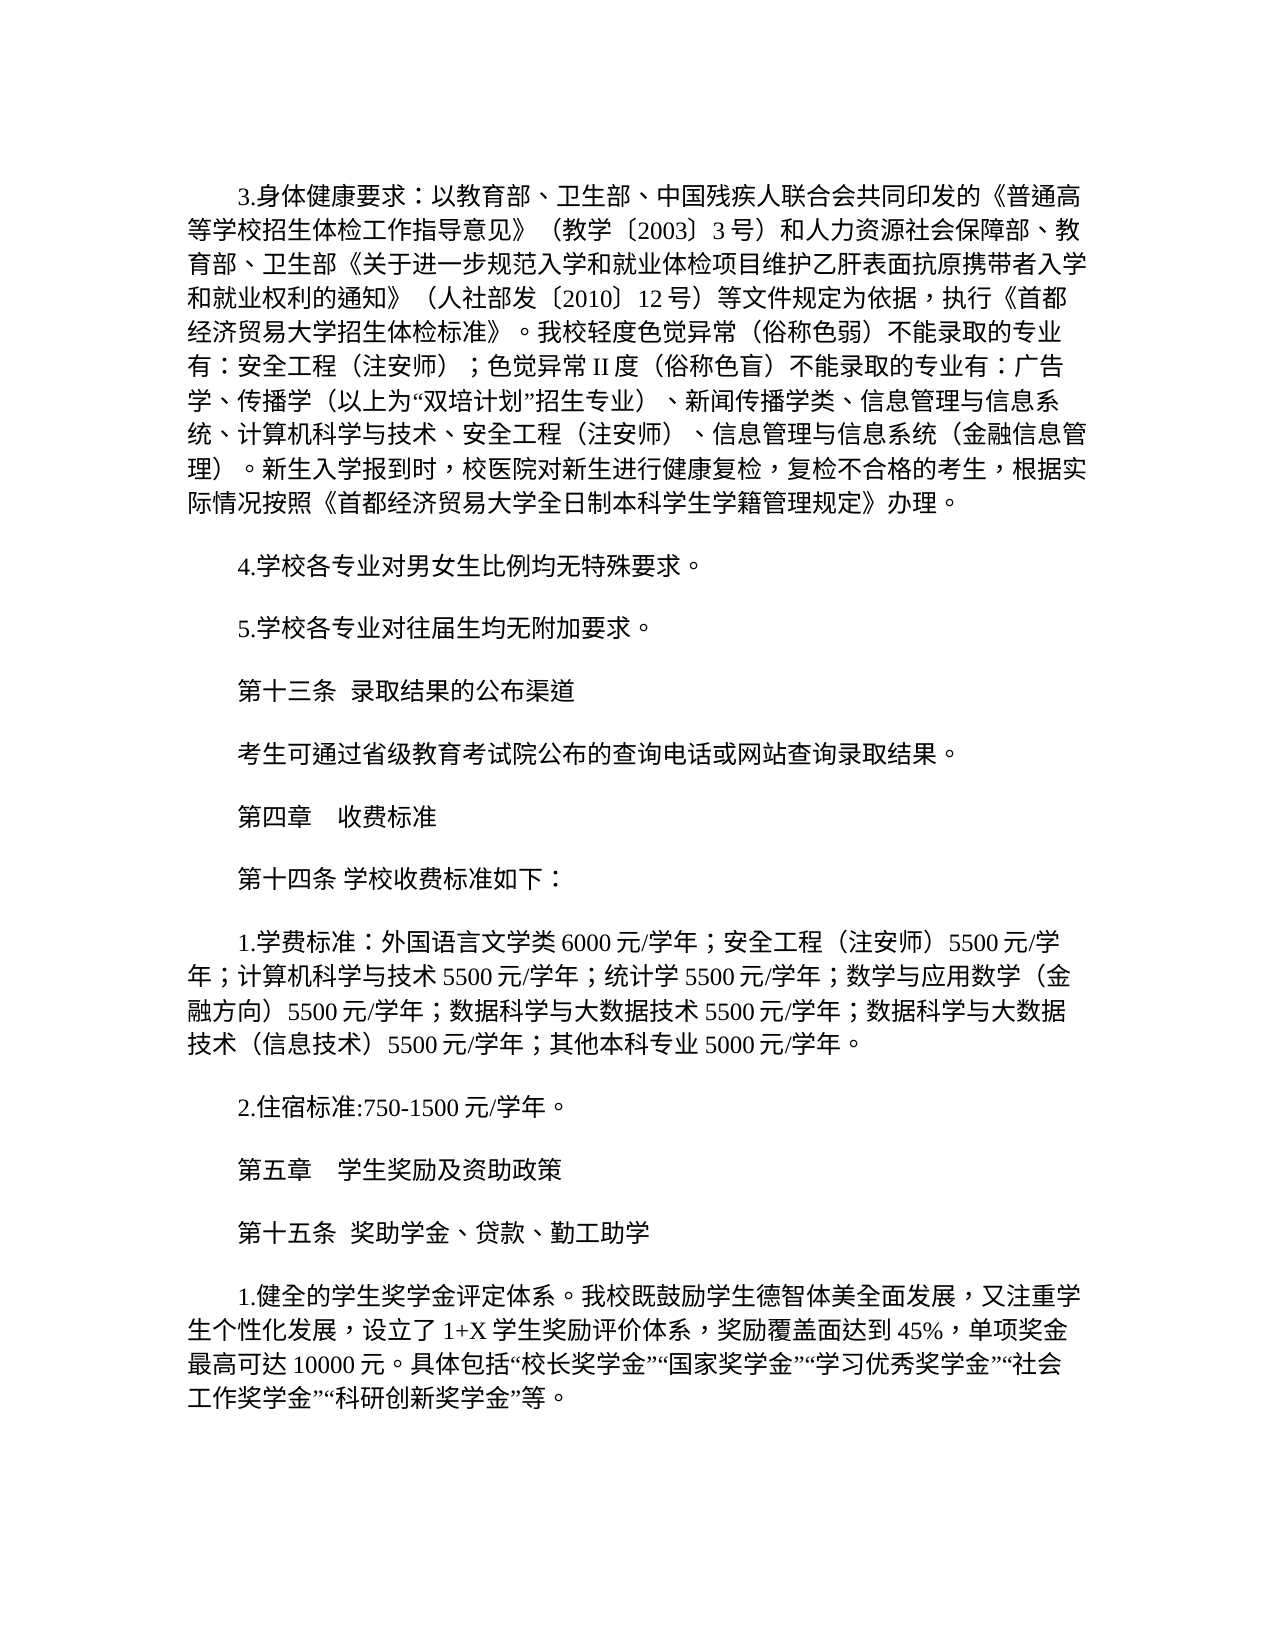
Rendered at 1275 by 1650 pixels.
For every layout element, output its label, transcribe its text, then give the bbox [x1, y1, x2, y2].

text 第五章 学生奖励及资助政策 [187, 1153, 1087, 1187]
text 3.身体健康要求：以教育部、卫生部、中国残疾人联合会共同印发的《普通高等学校招生体检工作指导意见》（教学〔2003〕3号）和人力资源社会保障部、教育部、卫生部《关于进一步规范入学和就业体检项目维护乙肝表面抗原携带者入学和就业权利的通知》（人社部发〔2010〕12号）等文件规定为依据，执行《首都经济贸易大学招生体检标准》。我校轻度色觉异常（俗称色弱）不能录取的专业有：安全工程（注安师）；色觉异常II度（俗称色盲）不能录取的专业有：广告学、传播学（以上为“双培计划”招生专业）、新闻传播学类、信息管理与信息系统、计算机科学与技术、安全工程（注安师）、信息管理与信息系统（金融信息管理）。新生入学报到时，校医院对新生进行健康复检，复检不合格的考生，根据实际情况按照《首都经济贸易大学全日制本科学生学籍管理规定》办理。 [187, 179, 1087, 519]
text 2.住宿标准:750-1500元/学年。 [187, 1090, 1087, 1124]
text 1.健全的学生奖学金评定体系。我校既鼓励学生德智体美全面发展，又注重学生个性化发展，设立了1+X学生奖励评价体系，奖励覆盖面达到45%，单项奖金最高可达10000元。具体包括“校长奖学金”“国家奖学金”“学习优秀奖学金”“社会工作奖学金”“科研创新奖学金”等。 [187, 1278, 1087, 1415]
text 5.学校各专业对往届生均无附加要求。 [187, 611, 1087, 645]
text 1.学费标准：外国语言文学类6000元/学年；安全工程（注安师）5500元/学年；计算机科学与技术5500元/学年；统计学5500元/学年；数学与应用数学（金融方向）5500元/学年；数据科学与大数据技术5500元/学年；数据科学与大数据技术（信息技术）5500元/学年；其他本科专业5000元/学年。 [187, 925, 1087, 1061]
text 第十四条 学校收费标准如下： [187, 862, 1087, 896]
text 考生可通过省级教育考试院公布的查询电话或网站查询录取结果。 [187, 737, 1087, 771]
text 第十五条 奖助学金、贷款、勤工助学 [187, 1216, 1087, 1250]
text 第十三条 录取结果的公布渠道 [187, 674, 1087, 708]
text 4.学校各专业对男女生比例均无特殊要求。 [187, 548, 1087, 582]
text 第四章 收费标准 [187, 799, 1087, 833]
